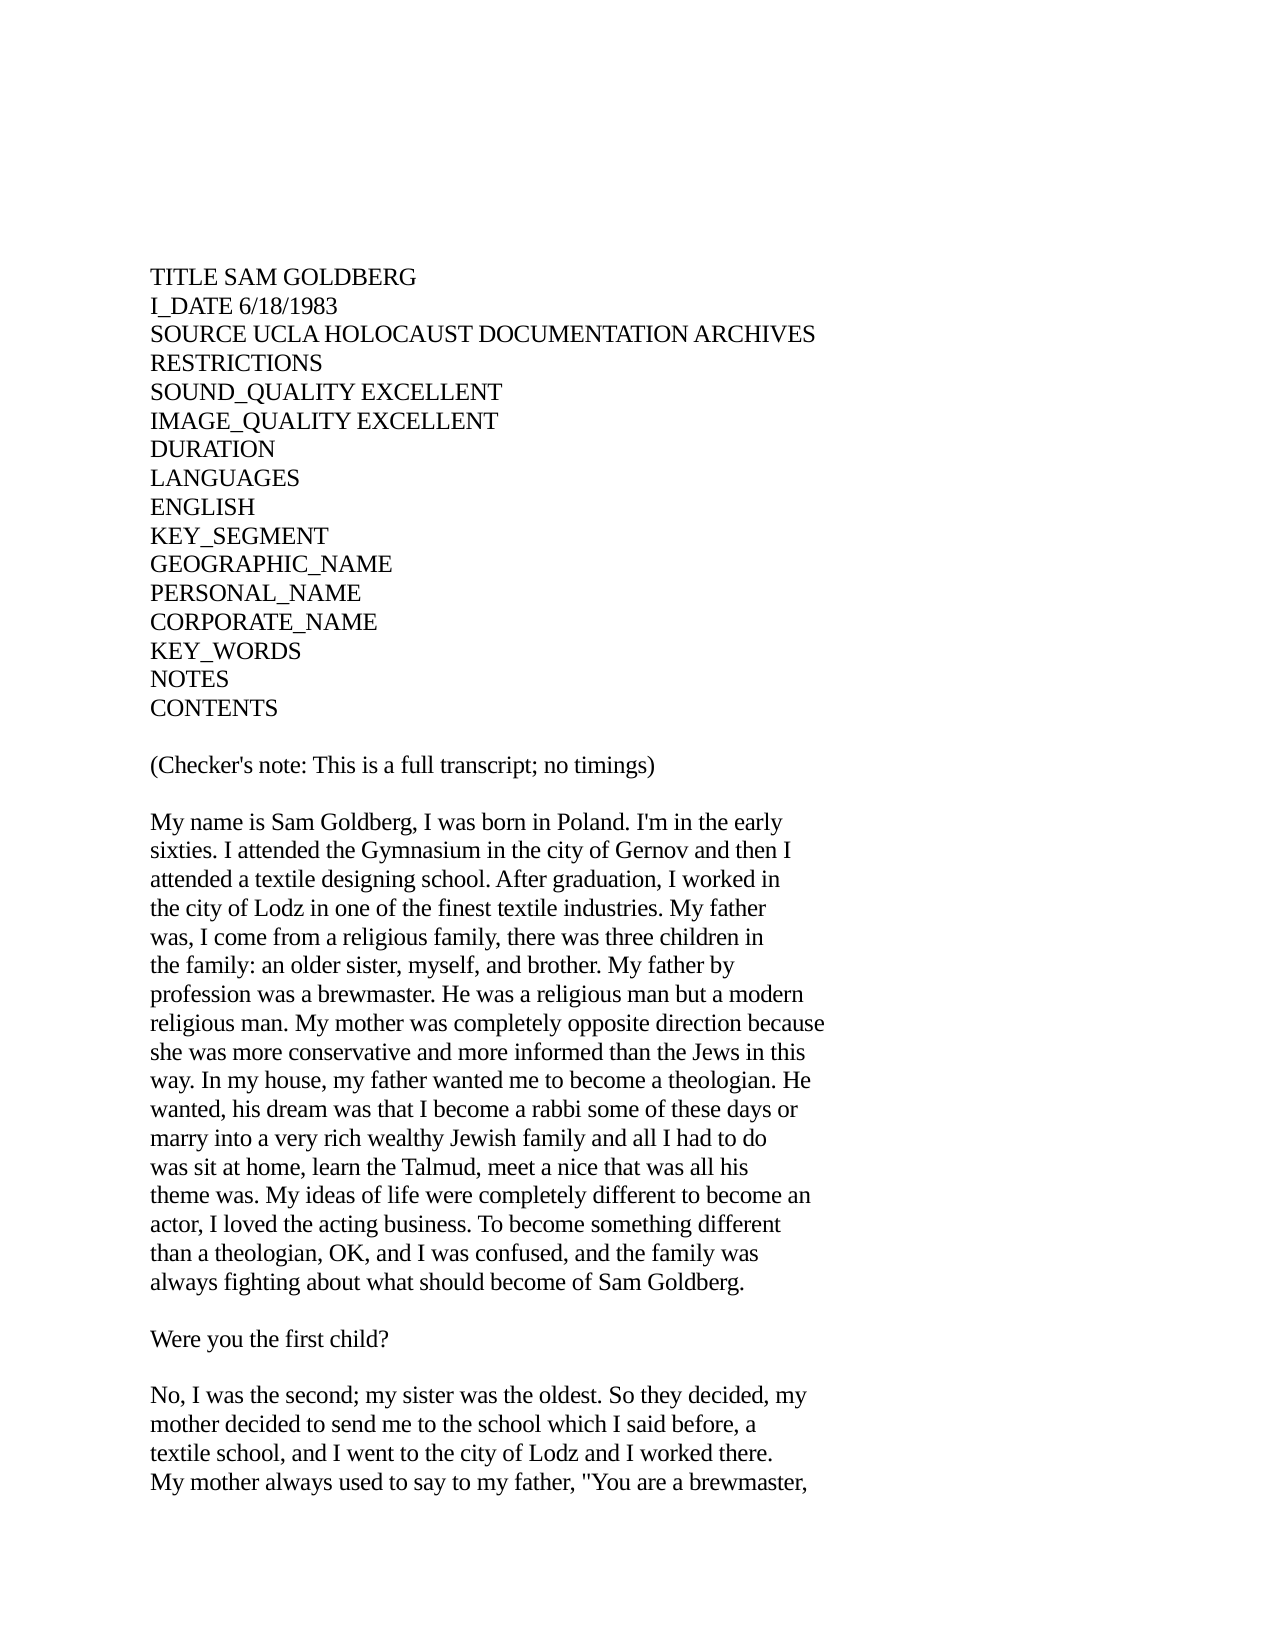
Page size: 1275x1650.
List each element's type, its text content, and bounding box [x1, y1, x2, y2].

text the city of Lodz in one of the finest textile industries. My father [150, 897, 1125, 926]
text LANGUAGES [150, 466, 1125, 495]
text CORPORATE_NAME [150, 610, 1125, 639]
text SOUND_QUALITY EXCELLENT [150, 380, 1125, 409]
text than a theologian, OK, and I was confused, and the family was [150, 1242, 1125, 1271]
text theme was. My ideas of life were completely different to become an [150, 1185, 1125, 1214]
text No, I was the second; my sister was the oldest. So they decided, my [150, 1386, 1125, 1415]
text GEOGRAPHIC_NAME [150, 552, 1125, 581]
text KEY_SEGMENT [150, 524, 1125, 552]
text actor, I loved the acting business. To become something different [150, 1214, 1125, 1242]
text RESTRICTIONS [150, 351, 1125, 380]
text marry into a very rich wealthy Jewish family and all I had to do [150, 1127, 1125, 1156]
text Were you the first child? [150, 1329, 1125, 1357]
text CONTENTS [150, 696, 1125, 725]
text the family: an older sister, myself, and brother. My father by [150, 955, 1125, 984]
text textile school, and I went to the city of Lodz and I worked there. [150, 1444, 1125, 1472]
text KEY_WORDS [150, 639, 1125, 667]
text always fighting about what should become of Sam Goldberg. [150, 1271, 1125, 1300]
text DURATION [150, 437, 1125, 466]
text mother decided to send me to the school which I said before, a [150, 1415, 1125, 1444]
text attended a textile designing school. After graduation, I worked in [150, 869, 1125, 897]
text I_DATE 6/18/1983 [150, 294, 1125, 322]
text (Checker's note: This is a full transcript; no timings) [150, 754, 1125, 782]
text IMAGE_QUALITY EXCELLENT [150, 409, 1125, 437]
text NOTES [150, 667, 1125, 696]
text TITLE SAM GOLDBERG [150, 265, 1125, 294]
text profession was a brewmaster. He was a religious man but a modern [150, 984, 1125, 1012]
text religious man. My mother was completely opposite direction because [150, 1012, 1125, 1041]
text was sit at home, learn the Talmud, meet a nice that was all his [150, 1156, 1125, 1185]
text SOURCE UCLA HOLOCAUST DOCUMENTATION ARCHIVES [150, 322, 1125, 351]
text ENGLISH [150, 495, 1125, 524]
text PERSONAL_NAME [150, 581, 1125, 610]
text she was more conservative and more informed than the Jews in this [150, 1041, 1125, 1070]
text way. In my house, my father wanted me to become a theologian. He [150, 1070, 1125, 1099]
text was, I come from a religious family, there was three children in [150, 926, 1125, 955]
text wanted, his dream was that I become a rabbi some of these days or [150, 1099, 1125, 1127]
text My name is Sam Goldberg, I was born in Poland. I'm in the early [150, 811, 1125, 840]
text sixties. I attended the Gymnasium in the city of Gernov and then I [150, 840, 1125, 869]
